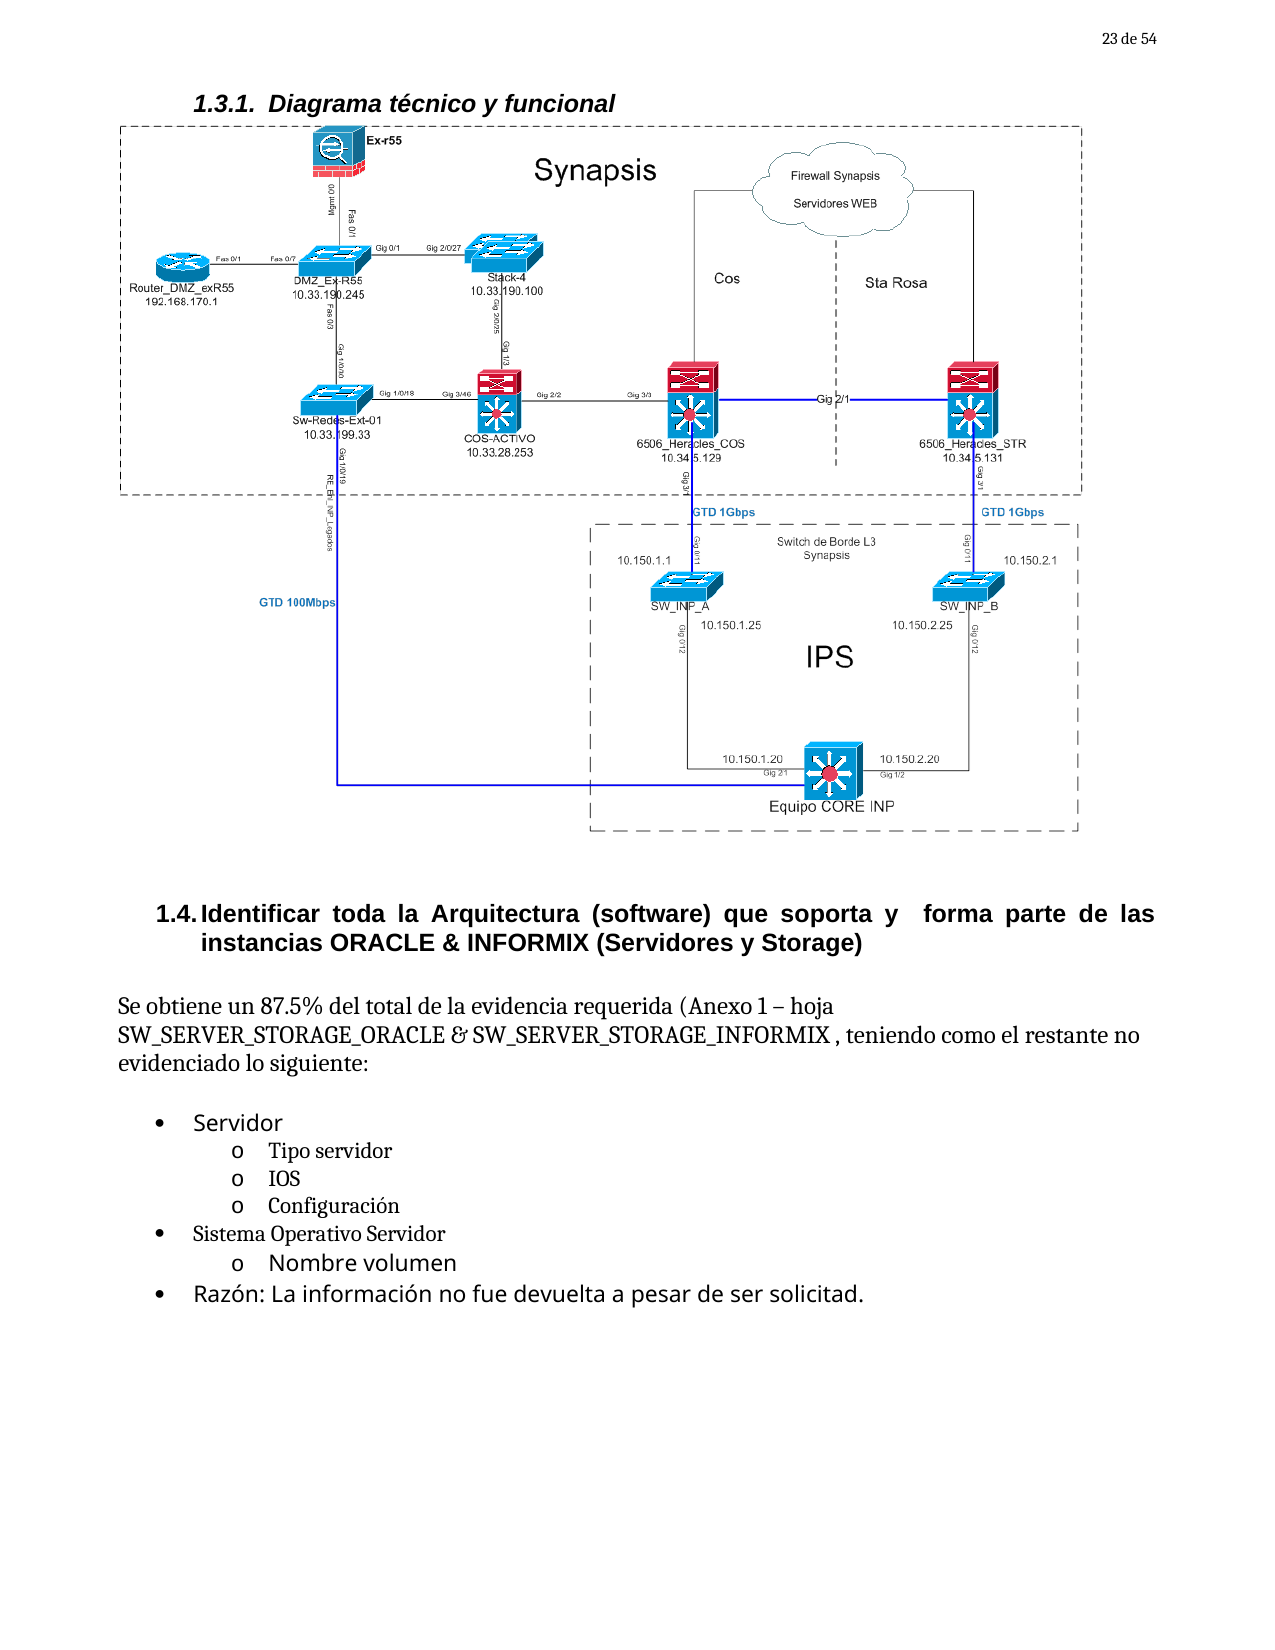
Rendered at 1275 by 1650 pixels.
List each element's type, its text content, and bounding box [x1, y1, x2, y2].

list Razón: La información no fue devuelta a pesar de ser solicitad. [156, 1278, 1157, 1309]
list Servidor [156, 1107, 1157, 1138]
subtitle Diagrama técnico y funcional [193, 89, 1157, 117]
list Configuración [231, 1193, 1157, 1221]
list Sistema Operativo Servidor [156, 1221, 1157, 1247]
picture [118, 123, 1093, 846]
list Nombre volumen [231, 1247, 1157, 1278]
list Tipo servidor [231, 1138, 1157, 1166]
list IOS [231, 1166, 1157, 1193]
subtitle Identificar toda la Arquitectura (software) que soporta y forma parte de las instancias ORACLE & INFORMIX (Servidores y Storage) [156, 899, 1157, 957]
text Se obtiene un 87.5% del total de la evidencia requerida (Anexo 1 – hoja SW_SERVER_STORAGE_ORACLE & SW_SERVER_STORAGE_INFORMIX , teniendo como el restante no evidenciado lo siguiente: [118, 992, 1157, 1078]
